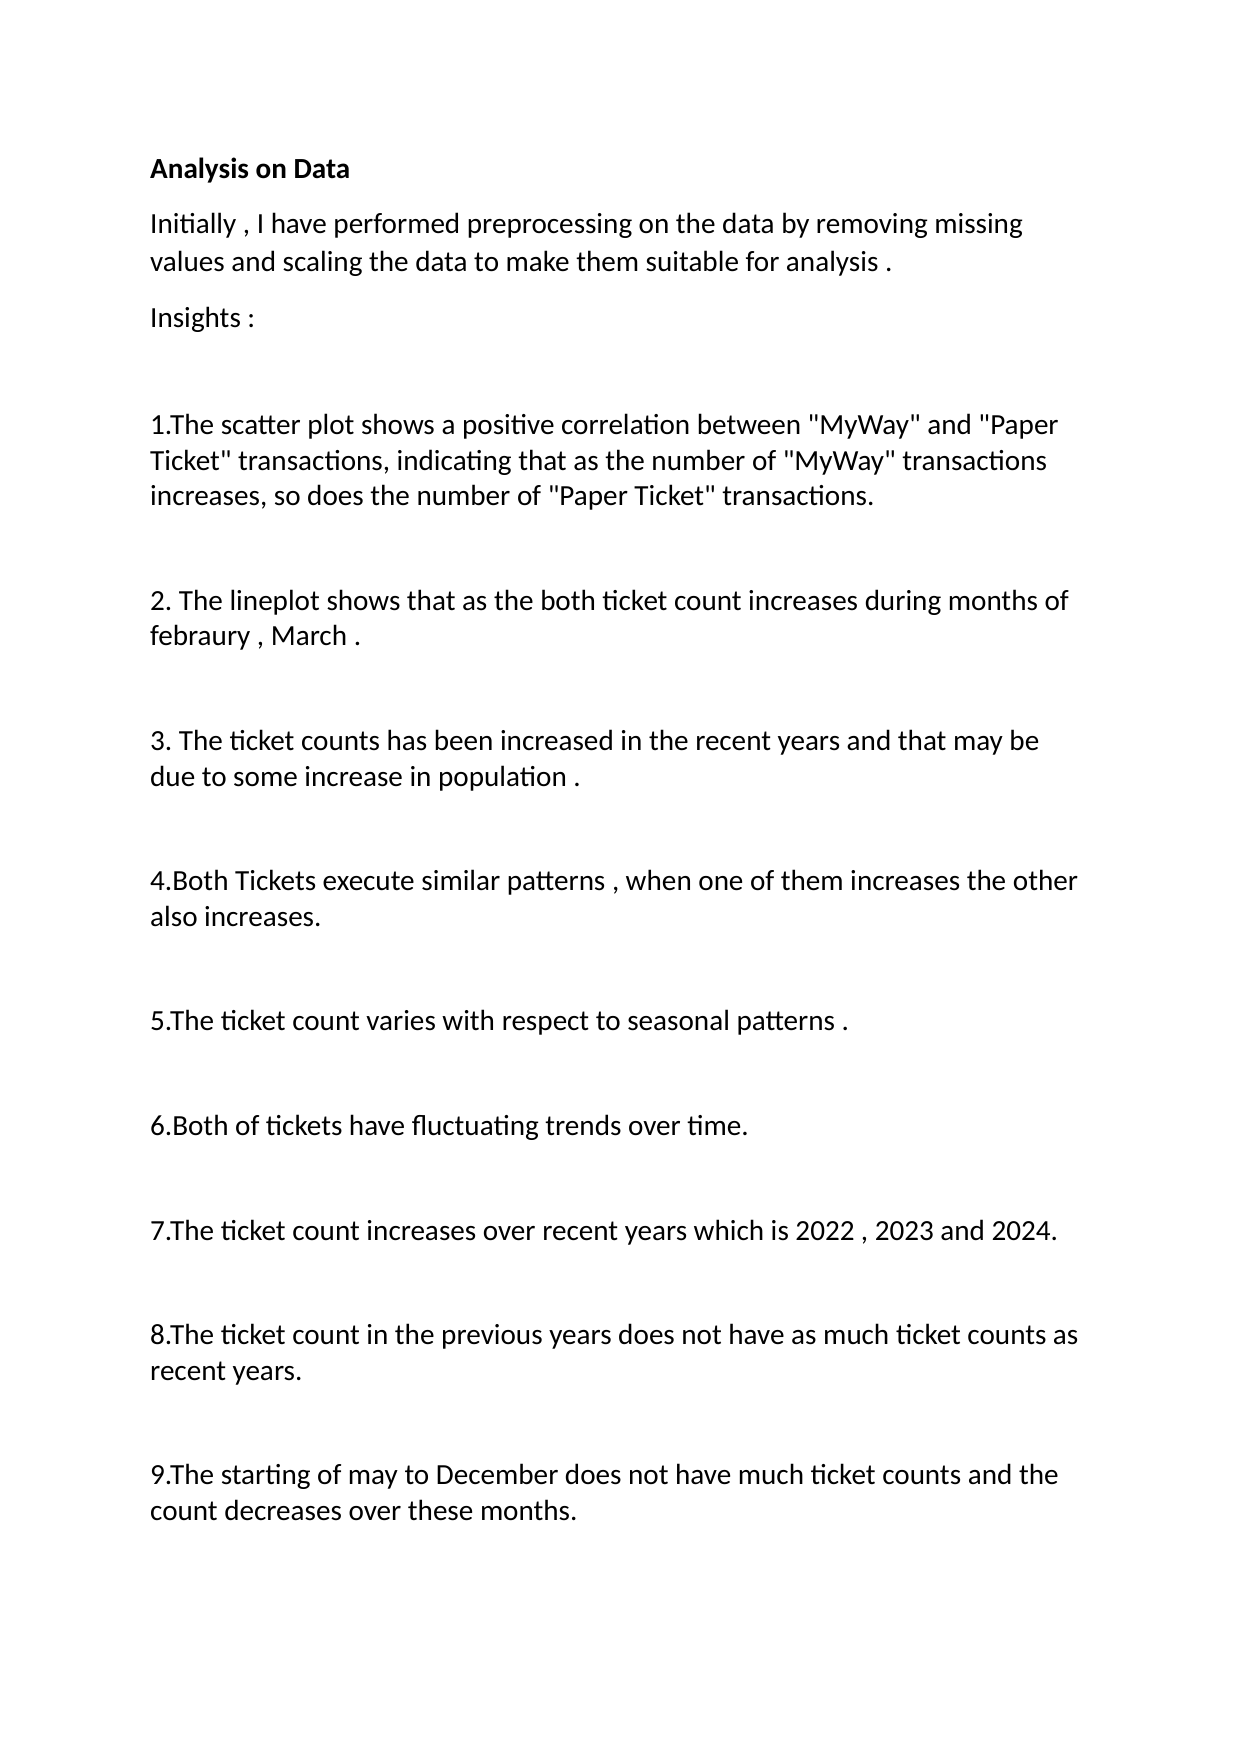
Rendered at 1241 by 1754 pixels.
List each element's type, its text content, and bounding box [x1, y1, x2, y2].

text 4.Both Tickets execute similar patterns , when one of them increases the other also increases. [150, 862, 1090, 933]
text 2. The lineplot shows that as the both ticket count increases during months of febraury , March . [150, 582, 1090, 653]
text Analysis on Data [150, 150, 1090, 186]
text 8.The ticket count in the previous years does not have as much ticket counts as recent years. [150, 1316, 1090, 1387]
text Insights : [150, 299, 1090, 334]
text 5.The ticket count varies with respect to seasonal patterns . [150, 1002, 1090, 1038]
text 3. The ticket counts has been increased in the recent years and that may be due to some increase in population . [150, 722, 1090, 793]
text 7.The ticket count increases over recent years which is 2022 , 2023 and 2024. [150, 1212, 1090, 1247]
text 9.The starting of may to December does not have much ticket counts and the count decreases over these months. [150, 1456, 1090, 1528]
text 1.The scatter plot shows a positive correlation between "MyWay" and "Paper Ticket" transactions, indicating that as the number of "MyWay" transactions increases, so does the number of "Paper Ticket" transactions. [150, 406, 1090, 513]
text 6.Both of tickets have fluctuating trends over time. [150, 1107, 1090, 1143]
text Initially , I have performed preprocessing on the data by removing missing values and scaling the data to make them suitable for analysis . [150, 205, 1090, 279]
